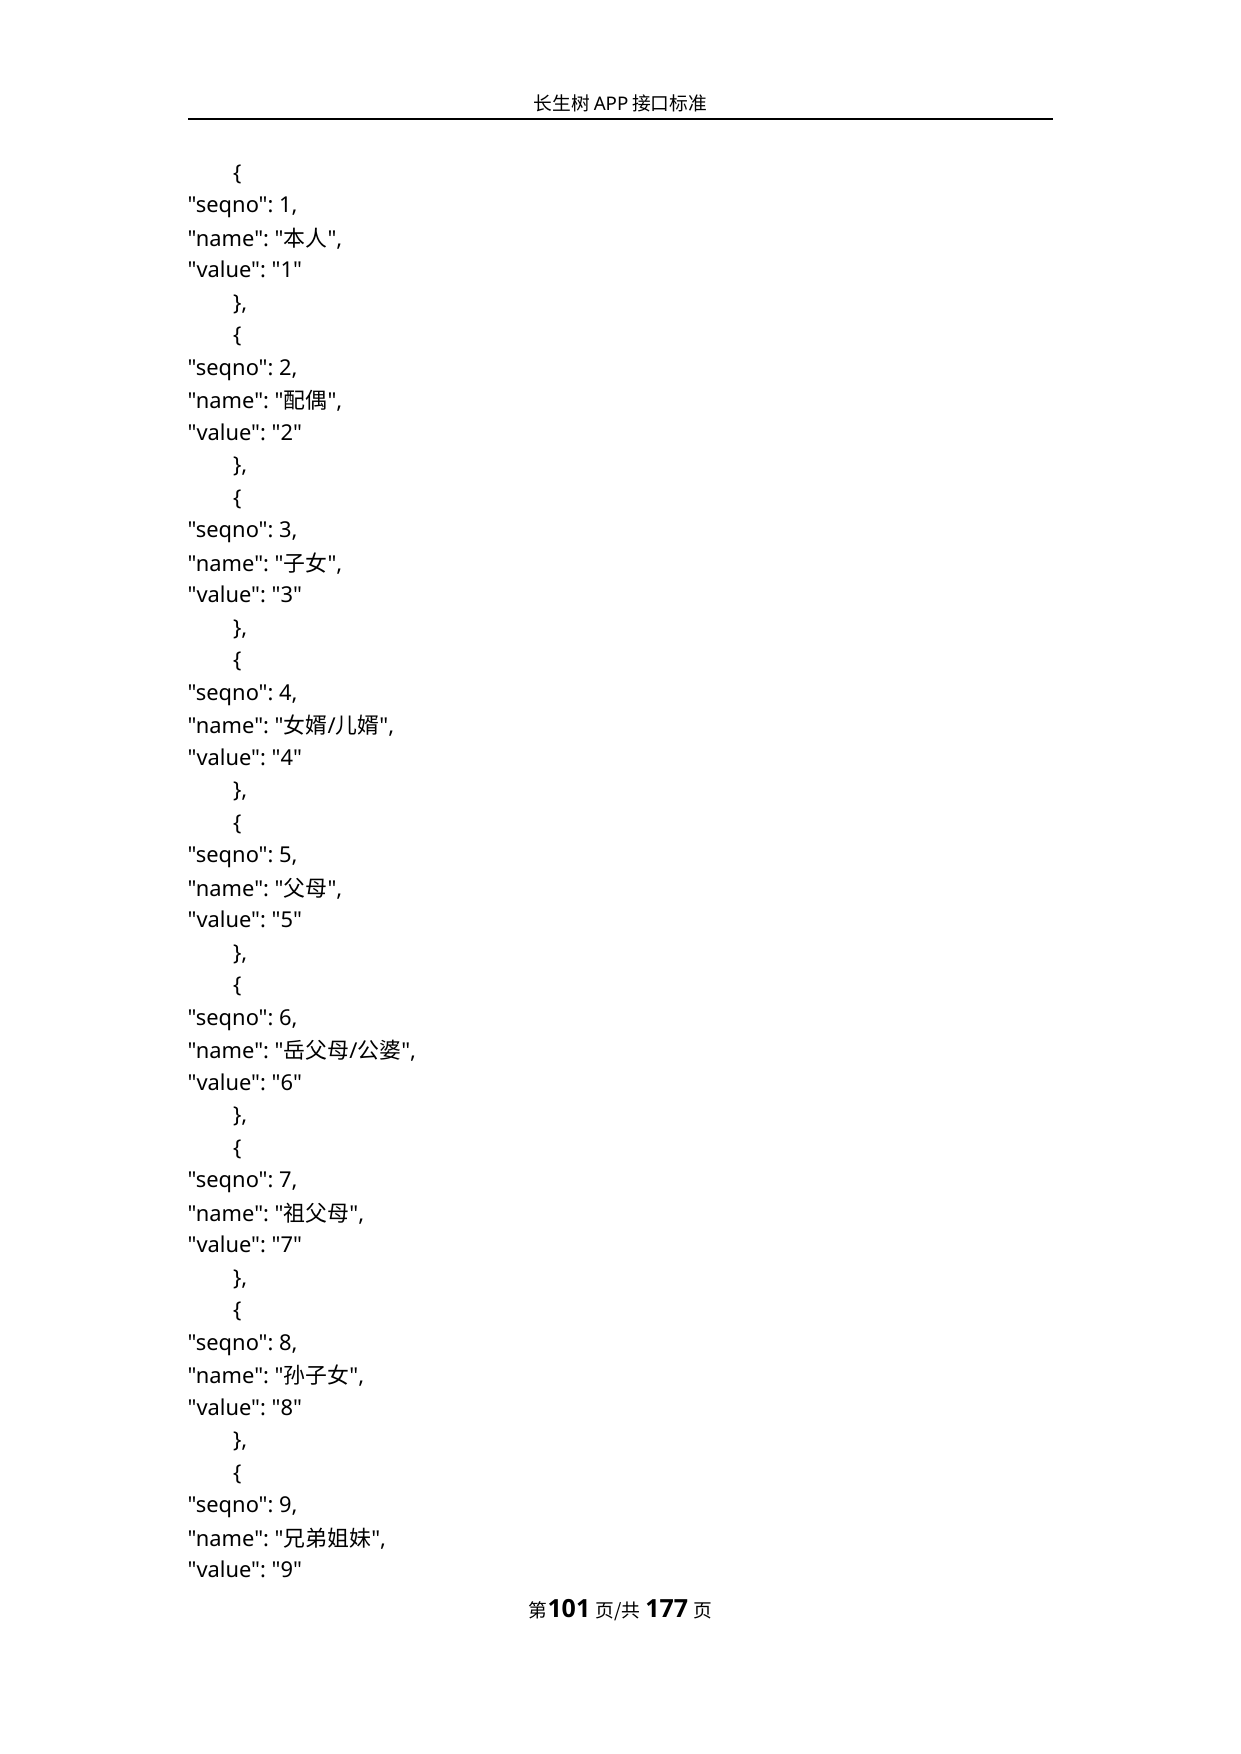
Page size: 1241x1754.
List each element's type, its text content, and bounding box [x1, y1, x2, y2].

text "name": "女婿/儿婿", [187, 708, 1053, 741]
text }, [187, 1098, 1053, 1131]
text { [187, 1131, 1053, 1163]
text "seqno": 6, [187, 1001, 1053, 1033]
text }, [187, 448, 1053, 481]
text { [187, 481, 1053, 513]
text { [187, 1293, 1053, 1326]
text { [187, 643, 1053, 676]
text "value": "6" [187, 1066, 1053, 1098]
text { [187, 968, 1053, 1001]
text "name": "本人", [187, 221, 1053, 253]
text "value": "8" [187, 1391, 1053, 1423]
text "value": "3" [187, 578, 1053, 611]
text { [187, 1456, 1053, 1488]
text "value": "4" [187, 741, 1053, 773]
text "name": "父母", [187, 871, 1053, 903]
text { [187, 156, 1053, 188]
text }, [187, 936, 1053, 968]
text "seqno": 3, [187, 513, 1053, 546]
text "value": "1" [187, 253, 1053, 286]
text "value": "5" [187, 903, 1053, 936]
text }, [187, 1261, 1053, 1293]
text "seqno": 1, [187, 188, 1053, 221]
text "value": "7" [187, 1228, 1053, 1261]
text "value": "9" [187, 1553, 1053, 1586]
text "name": "子女", [187, 546, 1053, 578]
text "seqno": 5, [187, 838, 1053, 871]
text }, [187, 1423, 1053, 1456]
text "name": "祖父母", [187, 1196, 1053, 1228]
text "value": "2" [187, 416, 1053, 448]
text "name": "兄弟姐妹", [187, 1521, 1053, 1553]
text "seqno": 4, [187, 676, 1053, 708]
text "name": "岳父母/公婆", [187, 1033, 1053, 1066]
text "name": "孙子女", [187, 1358, 1053, 1391]
text { [187, 318, 1053, 351]
text "seqno": 2, [187, 351, 1053, 383]
text }, [187, 773, 1053, 806]
text "seqno": 8, [187, 1326, 1053, 1358]
text "seqno": 7, [187, 1163, 1053, 1196]
text }, [187, 611, 1053, 643]
text "name": "配偶", [187, 383, 1053, 416]
text }, [187, 286, 1053, 318]
text "seqno": 9, [187, 1488, 1053, 1521]
text { [187, 806, 1053, 838]
